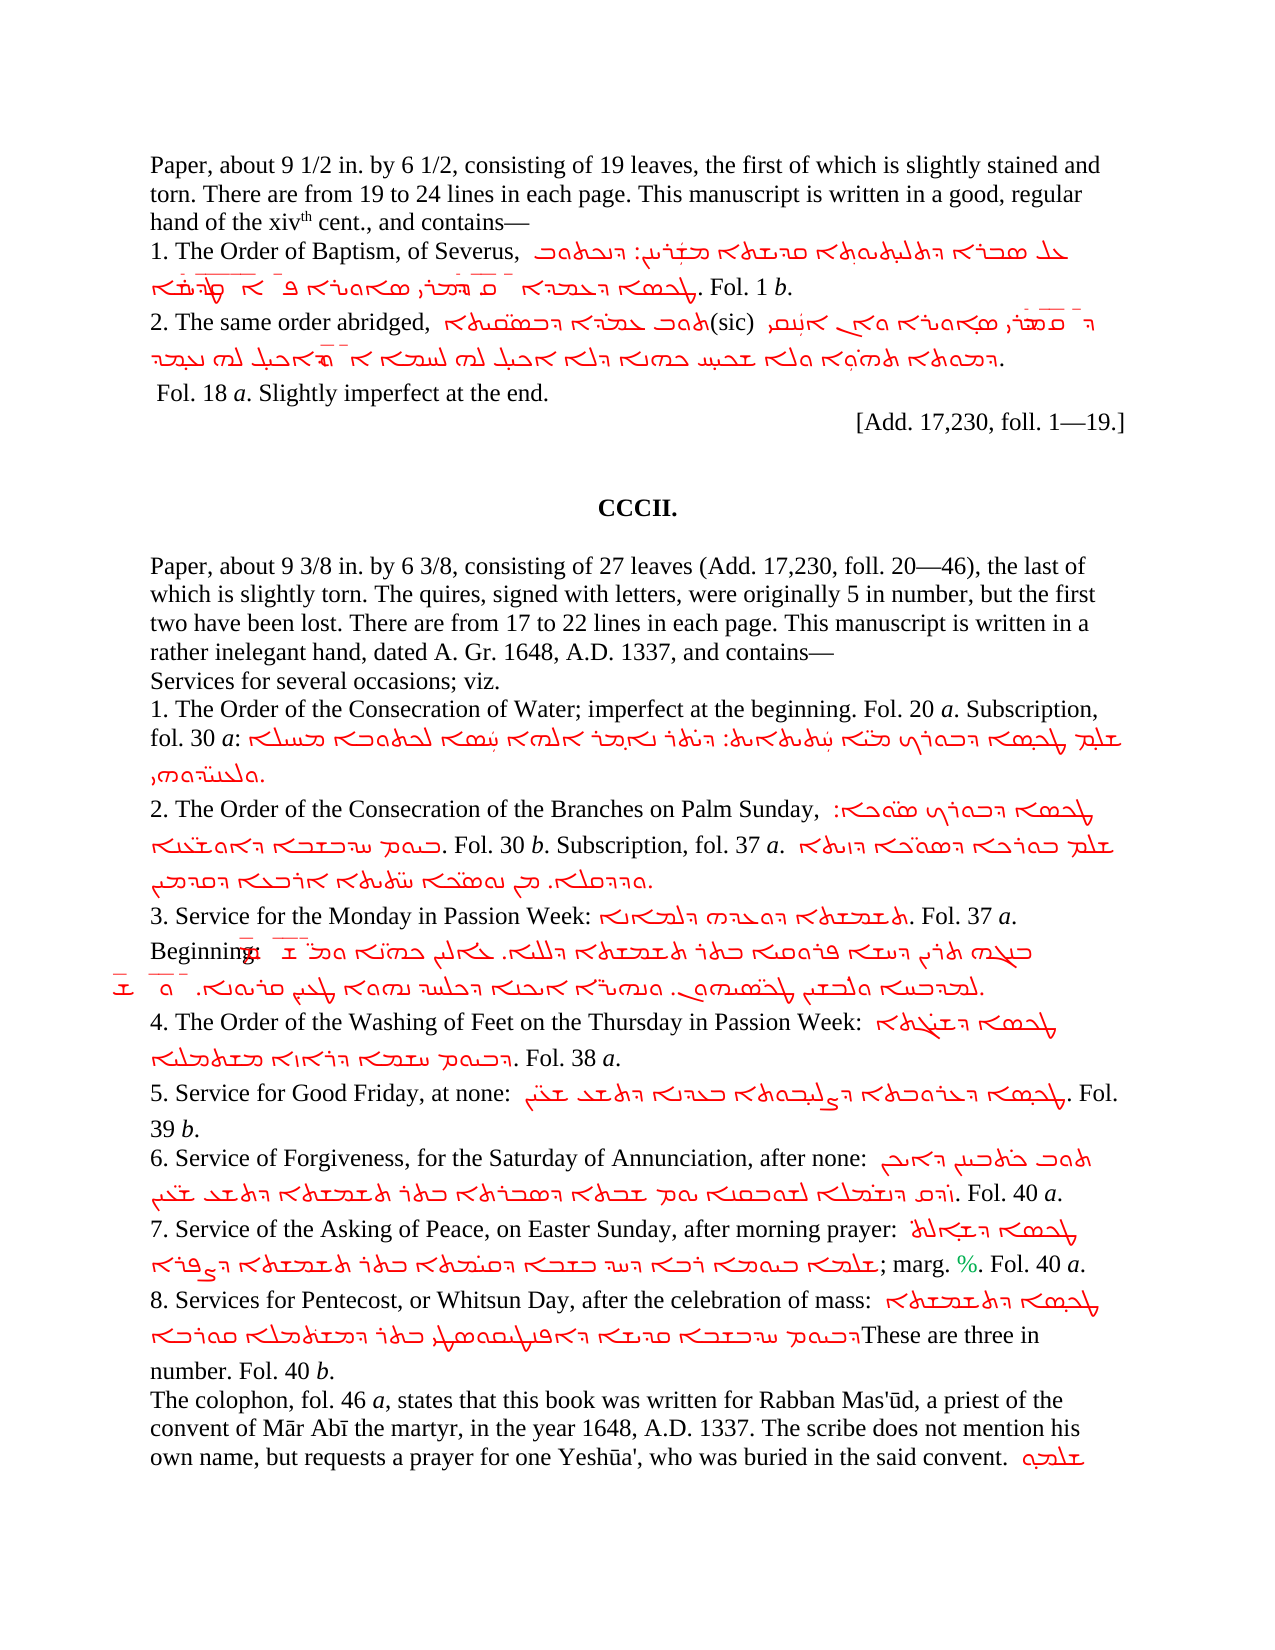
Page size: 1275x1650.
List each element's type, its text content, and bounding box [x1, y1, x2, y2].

text 2. The Order of the Consecration of the Branches on Palm Sunday, ܛܟܣܐ ܕܒܘܪܟ ܣ̈ܘܟܐ: ܒܝܘܡ ܚܕܒܫܒܐ ܕܐܘܫ̈ܥܢܐ. Fol. 30 b. Subscription, fol. 37 a. ܫܠܡ ܒܘܪܟܐ ܕܣܘ̈ܟܐ ܕܙܝܬܐ ܘܕܕܩܠܐ. ܡܢ ܢܘܣ̈ܟܐ ܚ̈ܬܝܬܐ ܐܪܒܥܐ ܕܩܕܡܝܢ. [150, 794, 1125, 901]
text [Add. 17,230, foll. 1—19.] [150, 407, 1125, 436]
text 8. Services for Pentecost, or Whitsun Day, after the celebration of mass: ܛܟ̣ܣܐ ܕܬܫܡܫܬܐ ܕܒܝܘܡ ܚܕܒܫܒܐ ܩܕܝܫܐ ܕܐܦܢܛܝܩܘܣܛܝ ܒܬܪ ܕܡܫܬ݁ܡܠܐ ܩܘܪܒܐThese are three in number. Fol. 40 b. [150, 1285, 1125, 1385]
text 3. Service for the Monday in Passion Week: ܬܫܡܫܬܐ ܕܘܥܕܗ ܕܠܡܐܢܐ. Fol. 37 a. Beginning: ܒܢܓܗ ܬܪܝܢ ܕܚܫܐ ܦܪܘܩܝܐ ܒܬܪ ܬܫܡܫܬܐ ܕܠܠܝܐ. ܥ̇ܐܠܝܢ ܟܗ̈ܢܐ ܘܡ̈܏ܫܡ ܠܡܕܒܚܐ ܘܠ̇ܒܫܝܢ ܛܟ̈ܣܝܗܘܢ. ܘܢܗܝܪ̈ܐ ܐܝܟܢܐ ܕܟܠܚܕ ܢܗܘܐ ܛܥܝ̣ܢ ܩܪܝܘܢܐ. ܏ܘܫ. [150, 901, 1125, 1007]
text 7. Service of the Asking of Peace, on Easter Sunday, after morning prayer: ܛܟܣܐ ܕܫ̣ܐܠܬ݀ ܫܠܡܐ ܒܝܘܡܐ ܪܒܐ ܕܚܕ ܒܫܒܐ ܕܩܝ̇ܡܬܐ ܒܬܪ ܬܫܡܫܬܐ ܕܨܦܪܐ; marg. %. Fol. 40 a. [150, 1214, 1125, 1285]
text 1. The Order of the Consecration of Water; imperfect at the beginning. Fol. 20 a. Subscription, fol. 30 a: ܫܠ̣ܡ ܛܟ̣ܣܐ ܕܒܘܪܟ ܡ̈ܝܐ ܚܲܬܝܬܐܝܬ: ܕܝ̇ܬܪ ܢܐ̣ܡܪ ܐܠܗܐ ܚܲܣܐ ܠܟܬܘܒܐ ܡܚܝܠܐ ܘܠܥܢܝ̈ܕܘܗܝ. [150, 694, 1125, 794]
text CCCII. [150, 493, 1125, 522]
text 2. The same order abridged, ܬܘܒ ܥܡ̇ܕܐ ܕܒܣ̈ܩܝܬܐ(sic) ܕ܏ܩܕ ܡܪܝ ܣ̣ܐܘܝܪܐ ܘܐܢ ܐܢܲܢܩܝ ܕܡܘܬܐ ܬܗ̇ܘܼܐ ܘܠܐ ܫܟܝ̣ܚ ܟܗܢܐ ܕܠܐ ܐܟܝ̣ܠ ܠܗ ܠܚܡܐ ܐ܏ܘ ܕܐܟܝ̣ܠ ܠܗ ܢܥ̣ܡܕ. [150, 307, 1125, 378]
text 6. Service of Forgiveness, for the Saturday of Annunciation, after none: ܬܘܒ ܟ̇ܬܒܝܢܢ ܕܐܝܟܢ ܙ̇ܕܩ ܕܢܫ̇ܡܠܐ ܠܫܘܒܩܢܐ ܝܘܡ ܫܒܬܐ ܕܣܒܪܬܐ ܒܬܪ ܬܫܡܫܬܐ ܕܬܫܥ ܫ̈ܥܝܢ. Fol. 40 a. [150, 1143, 1125, 1214]
text 5. Service for Good Friday, at none: ܛܟ̣ܣܐ ܕܥܪܘܒܬܐ ܕܨܠܝ̣ܒܘܬܐ ܒܥܕܢܐ ܕܬܫܥ ܫܥ̈ܝܢ. Fol. 39 b. [150, 1078, 1125, 1143]
text Fol. 18 a. Slightly imperfect at the end. [150, 378, 1125, 407]
text 1. The Order of Baptism, of Severus, ܥܠ ܣܒܪܐ ܕܬܠܝ̣ܬܝܘܬ݂ܐ ܩܕܝܫܬܐ ܡܫܲܪܝܢܢ: ܕܢܟܬܘܒ ܛܟܣܐ ܕܥܡܕܐ ܏ܩܕ. ܕܡܪܝ ܣܐܘܝܪܐ ܦ܏ܐܛܪ ܩܕܝܫܐ. Fol. 1 b. [150, 236, 1125, 307]
text 4. The Order of the Washing of Feet on the Thursday in Passion Week: ܛܟܣܐ ܕܫܝ̇ܓܬܐ ܕܒܝܘܡ ܚܫܡܐ ܕܪܐܙܐ ܡܫܬܡܠܝܐ. Fol. 38 a. [150, 1007, 1125, 1078]
text Paper, about 9 3/8 in. by 6 3/8, consisting of 27 leaves (Add. 17,230, foll. 20—46), the last of which is slightly torn. The quires, signed with letters, were originally 5 in number, but the first two have been lost. There are from 17 to 22 lines in each page. This manuscript is written in a rather inelegant hand, dated A. Gr. 1648, A.D. 1337, and contains— [150, 551, 1125, 666]
text Paper, about 9 1/2 in. by 6 1/2, consisting of 19 leaves, the first of which is slightly stained and torn. There are from 19 to 24 lines in each page. This manuscript is written in a good, regular hand of the xivth cent., and contains— [150, 150, 1125, 236]
text Services for several occasions; viz. [150, 666, 1125, 694]
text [150, 1385, 1125, 1478]
